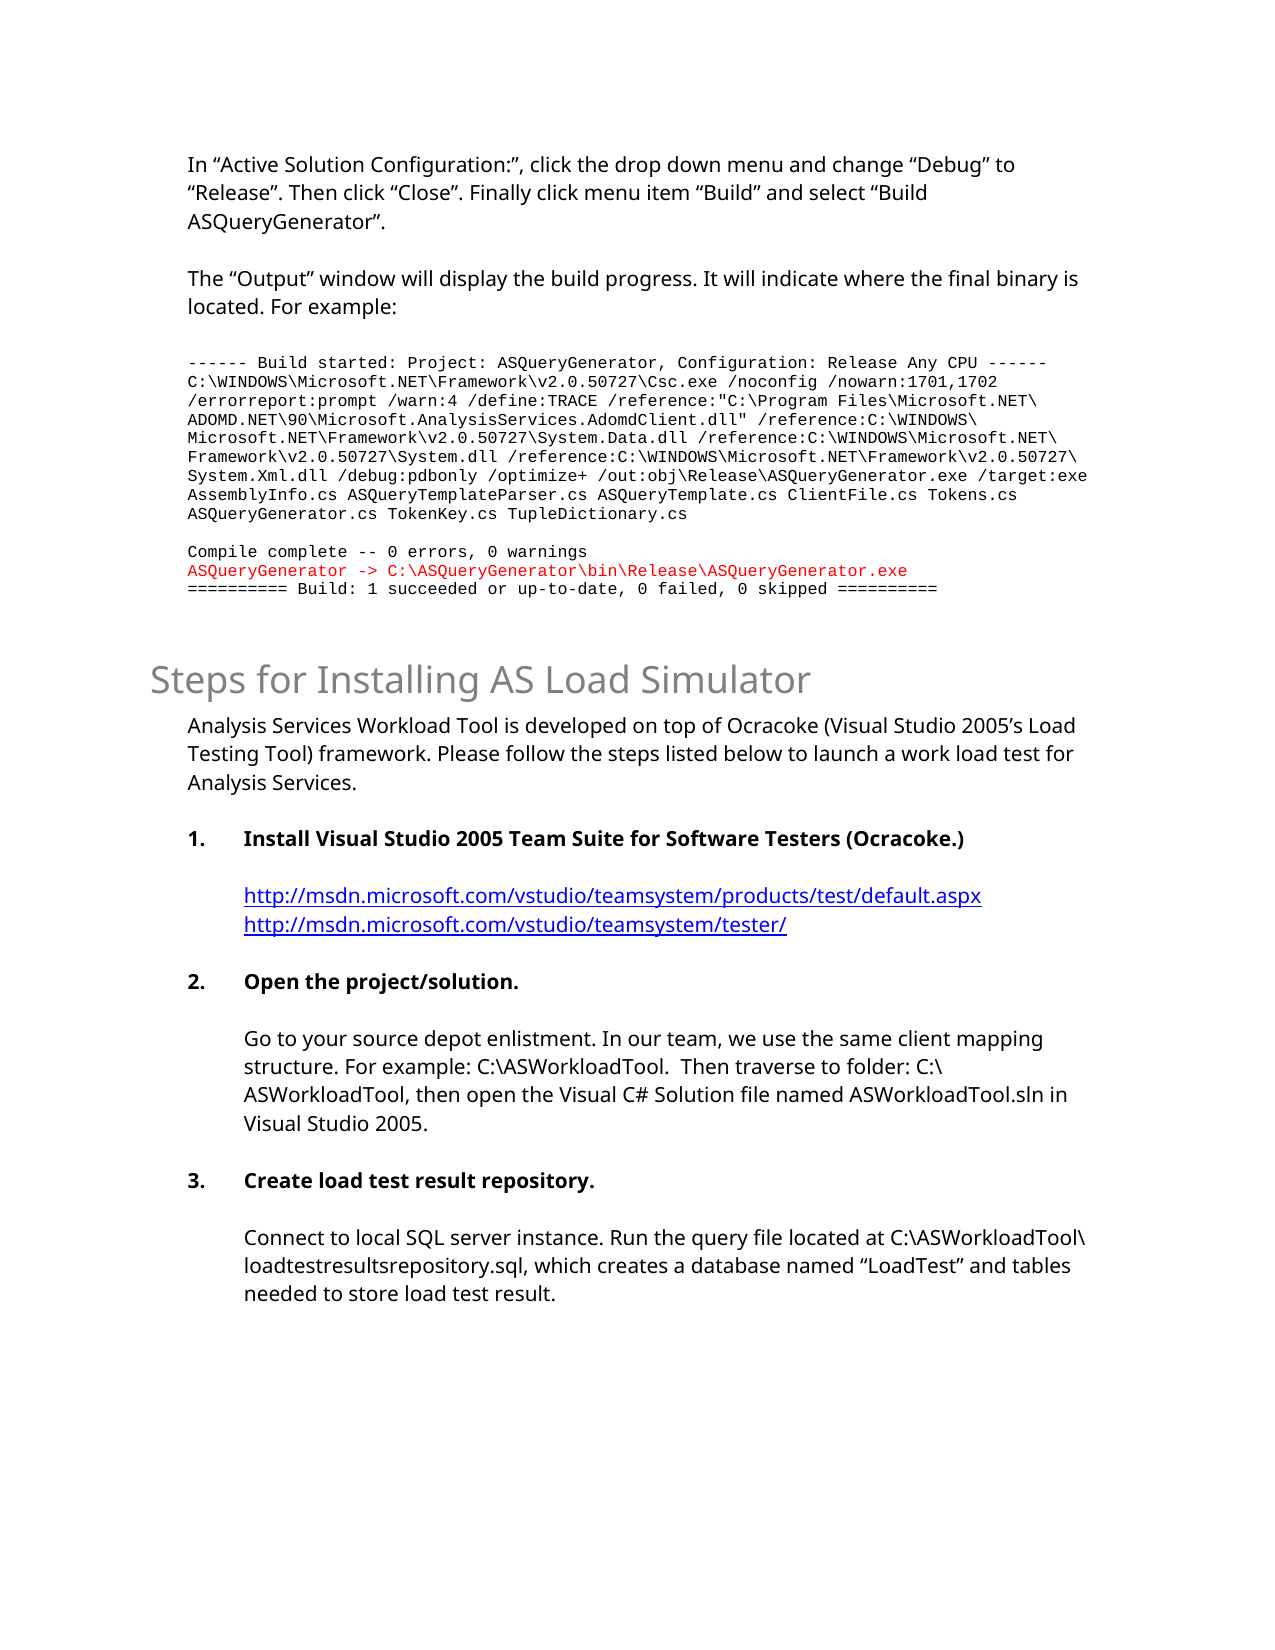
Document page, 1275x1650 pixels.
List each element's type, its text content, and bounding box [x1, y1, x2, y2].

subtitle Steps for Installing AS Load Simulator [150, 653, 1087, 704]
text http://msdn.microsoft.com/vstudio/teamsystem/products/test/default.aspx [244, 881, 1087, 910]
text Compile complete -- 0 errors, 0 warnings [187, 543, 1087, 562]
text Go to your source depot enlistment. In our team, we use the same client mapping structure. For example: C:\ASWorkloadTool. Then traverse to folder: C:\ASWorkloadTool, then open the Visual C# Solution file named ASWorkloadTool.sln in Visual Studio 2005. [244, 1024, 1087, 1137]
text Connect to local SQL server instance. Run the query file located at C:\ASWorkloadTool\loadtestresultsrepository.sql, which creates a database named “LoadTest” and tables needed to store load test result. [244, 1223, 1087, 1308]
list Install Visual Studio 2005 Team Suite for Software Testers (Ocracoke.) [187, 824, 1087, 853]
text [187, 150, 1087, 235]
list Open the project/solution. [187, 967, 1087, 995]
text C:\WINDOWS\Microsoft.NET\Framework\v2.0.50727\Csc.exe /noconfig /nowarn:1701,1702 /errorreport:prompt /warn:4 /define:TRACE /reference:"C:\Program Files\Microsoft.NET\ADOMD.NET\90\Microsoft.AnalysisServices.AdomdClient.dll" /reference:C:\WINDOWS\Microsoft.NET\Framework\v2.0.50727\System.Data.dll /reference:C:\WINDOWS\Microsoft.NET\Framework\v2.0.50727\System.dll /reference:C:\WINDOWS\Microsoft.NET\Framework\v2.0.50727\System.Xml.dll /debug:pdbonly /optimize+ /out:obj\Release\ASQueryGenerator.exe /target:exe AssemblyInfo.cs ASQueryTemplateParser.cs ASQueryTemplate.cs ClientFile.cs Tokens.cs ASQueryGenerator.cs TokenKey.cs TupleDictionary.cs [187, 373, 1087, 524]
text ------ Build started: Project: ASQueryGenerator, Configuration: Release Any CPU ------ [187, 355, 1087, 373]
text ========== Build: 1 succeeded or up-to-date, 0 failed, 0 skipped ========== [187, 581, 1087, 600]
list Create load test result repository. [187, 1166, 1087, 1194]
text Analysis Services Workload Tool is developed on top of Ocracoke (Visual Studio 2005’s Load Testing Tool) framework. Please follow the steps listed below to launch a work load test for Analysis Services. [187, 711, 1087, 796]
text http://msdn.microsoft.com/vstudio/teamsystem/tester/ [244, 910, 1087, 938]
text The “Output” window will display the build progress. It will indicate where the final binary is located. For example: [187, 264, 1087, 321]
text ASQueryGenerator -> C:\ASQueryGenerator\bin\Release\ASQueryGenerator.exe [187, 562, 1087, 581]
